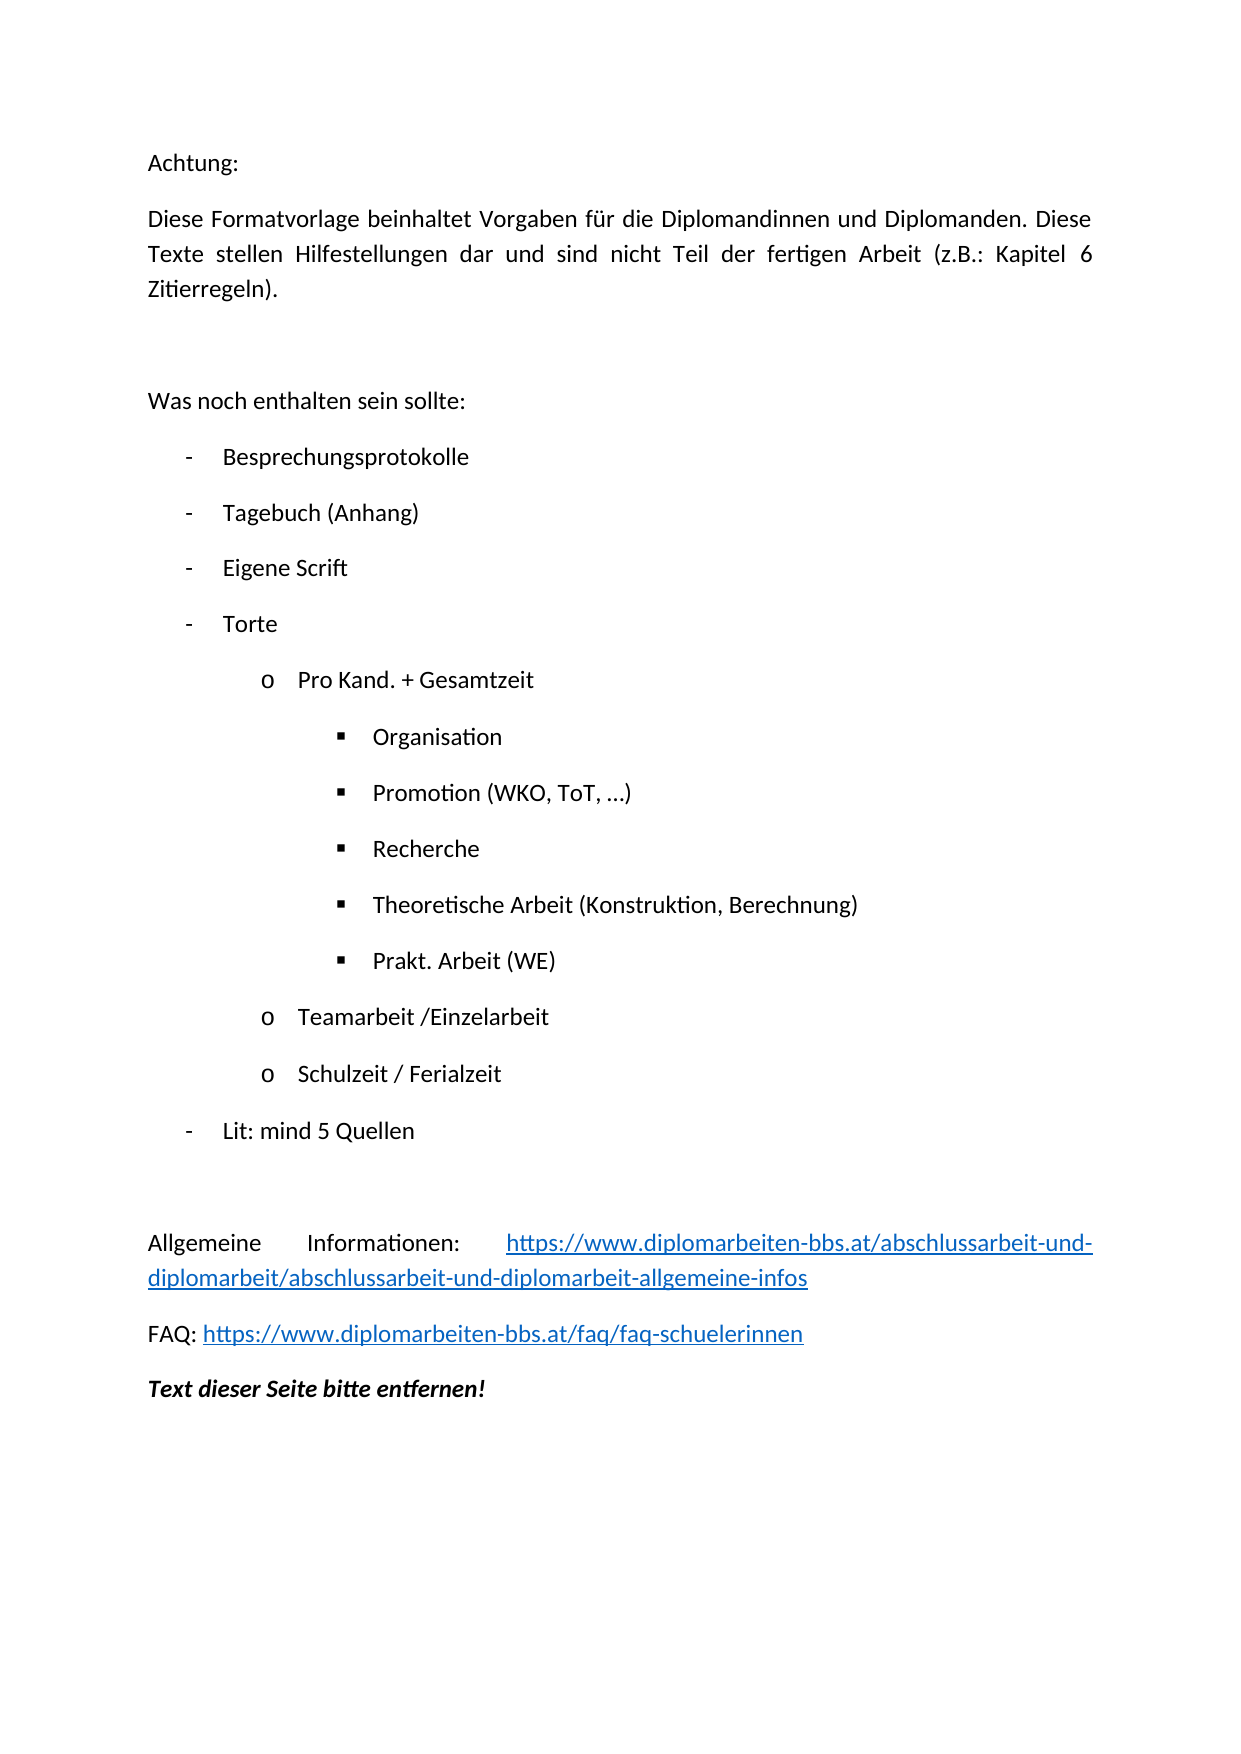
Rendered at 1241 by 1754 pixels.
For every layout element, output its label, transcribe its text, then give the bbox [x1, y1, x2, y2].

text Achtung: [148, 148, 1093, 178]
list Lit: mind 5 Quellen [185, 1115, 1093, 1146]
list Prakt. Arbeit (WE) [335, 945, 1093, 975]
list Eigene Scrift [185, 553, 1093, 583]
list Torte [185, 608, 1093, 639]
text Was noch enthalten sein sollte: [148, 385, 1093, 416]
list Tagebuch (Anhang) [185, 497, 1093, 527]
list Theoretische Arbeit (Konstruktion, Berechnung) [335, 889, 1093, 919]
list Pro Kand. + Gesamtzeit [260, 664, 1093, 696]
list Recherche [335, 833, 1093, 864]
list Teamarbeit /Einzelarbeit [260, 1001, 1093, 1032]
list Promotion (WKO, ToT, …) [335, 777, 1093, 808]
text Text dieser Seite bitte entfernen! [148, 1374, 1093, 1404]
list Besprechungsprotokolle [185, 441, 1093, 471]
list Organisation [335, 722, 1093, 752]
text Diese Formatvorlage beinhaltet Vorgaben für die Diplomandinnen und Diplomanden. Diese Texte stellen Hilfestellungen dar und sind nicht Teil der fertigen Arbeit (z.B.: Kapitel 6 Zitierregeln). [148, 203, 1093, 304]
text Allgemeine Informationen: https://www.diplomarbeiten-bbs.at/abschlussarbeit-und-diplomarbeit/abschlussarbeit-und-diplomarbeit-allgemeine-infos [148, 1227, 1093, 1292]
text FAQ: https://www.diplomarbeiten-bbs.at/faq/faq-schuelerinnen [148, 1318, 1093, 1348]
list Schulzeit / Ferialzeit [260, 1058, 1093, 1090]
